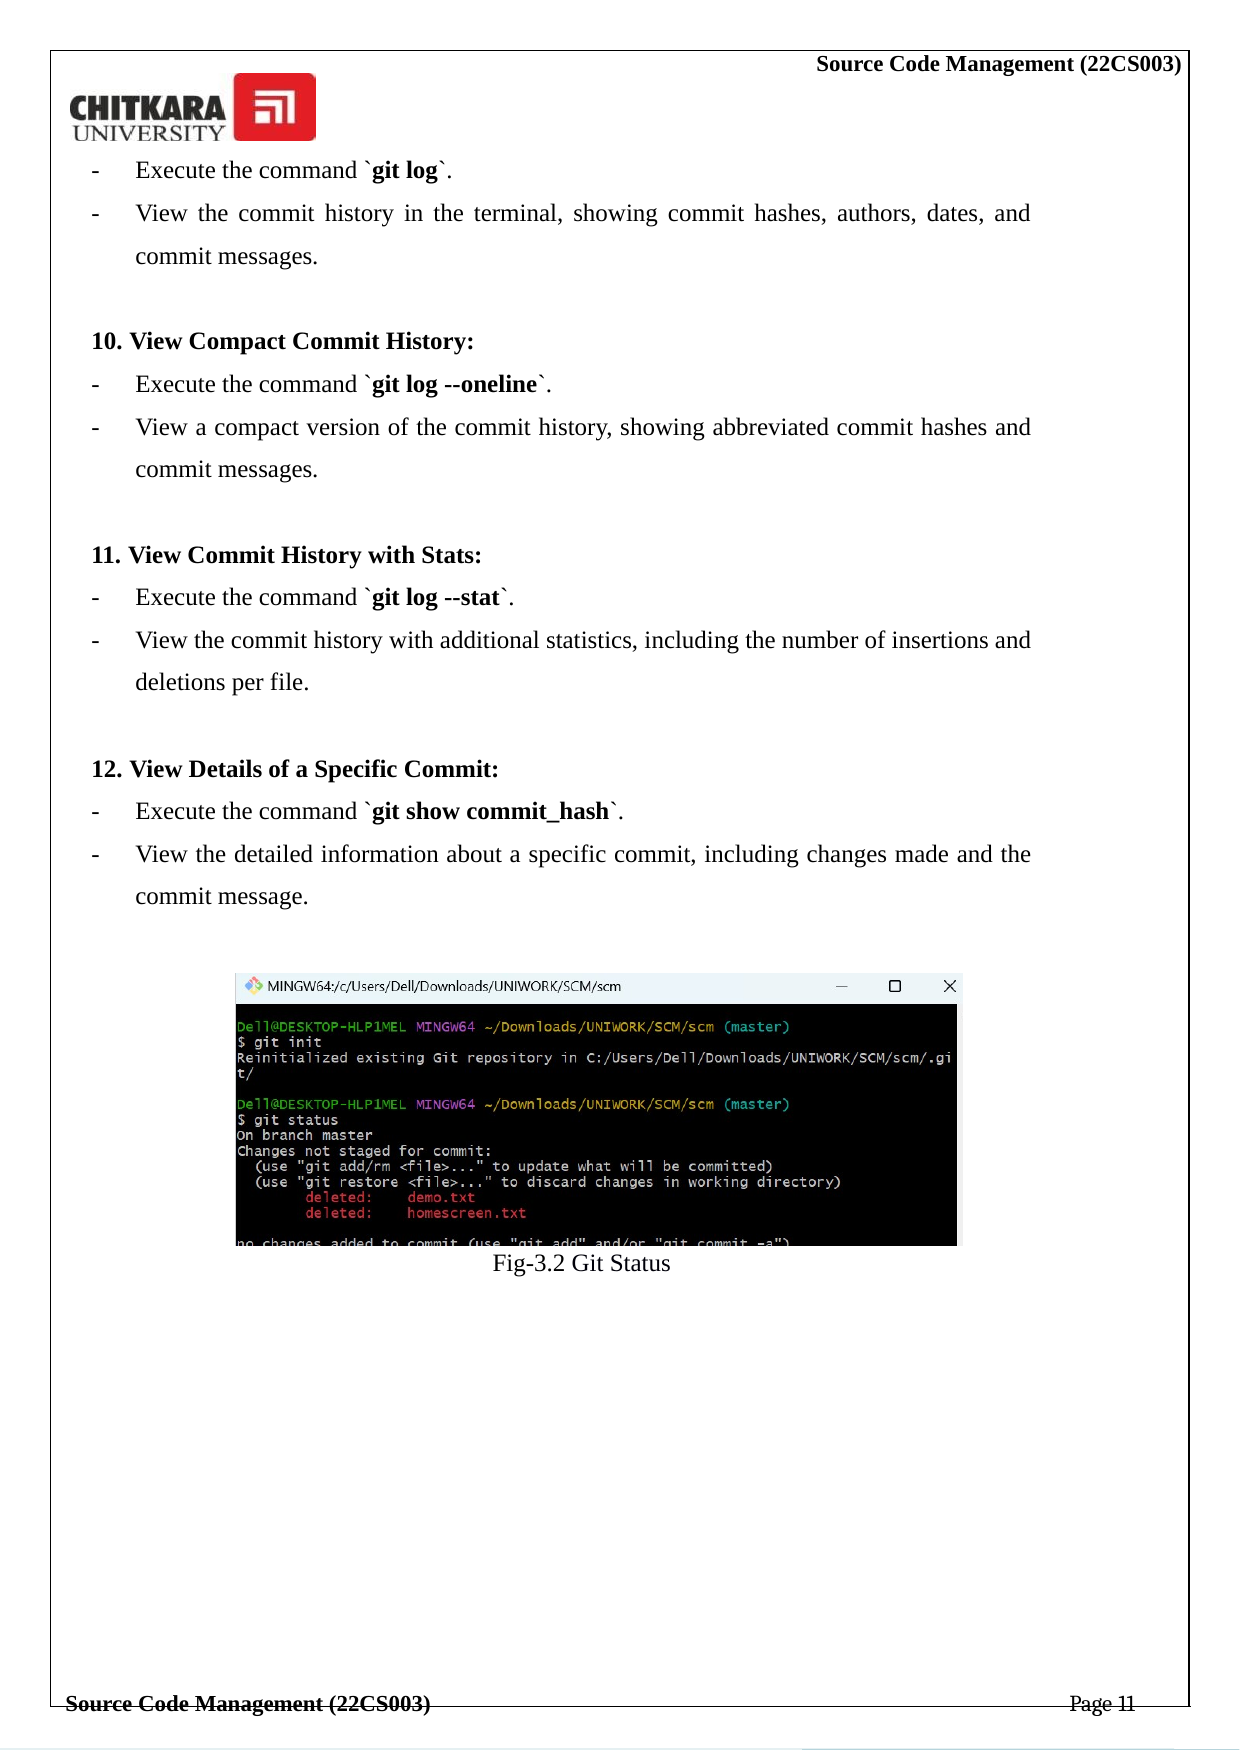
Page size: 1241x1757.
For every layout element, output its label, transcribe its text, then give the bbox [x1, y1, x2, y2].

picture [235, 973, 963, 1246]
list Execute the command `git log --oneline`. [91, 369, 1032, 398]
list Execute the command `git log`. [91, 155, 1032, 184]
text 10. View Compact Commit History: [91, 326, 749, 355]
list View the commit history in the terminal, showing commit hashes, authors, dates, and commit messages. [91, 198, 1032, 269]
list View the detailed information about a specific commit, including changes made and the commit message. [91, 839, 1032, 910]
picture [70, 73, 316, 141]
list View a compact version of the commit history, showing abbreviated commit hashes and commit messages. [91, 412, 1032, 483]
text Fig-3.2 Git Status [148, 1248, 1092, 1277]
text 12. View Details of a Specific Commit: [91, 754, 749, 782]
text 11. View Commit History with Stats: [91, 540, 749, 569]
list Execute the command `git show commit_hash`. [91, 796, 1032, 824]
list Execute the command `git log --stat`. [91, 582, 1032, 611]
list View the commit history with additional statistics, including the number of insertions and deletions per file. [91, 625, 1032, 696]
